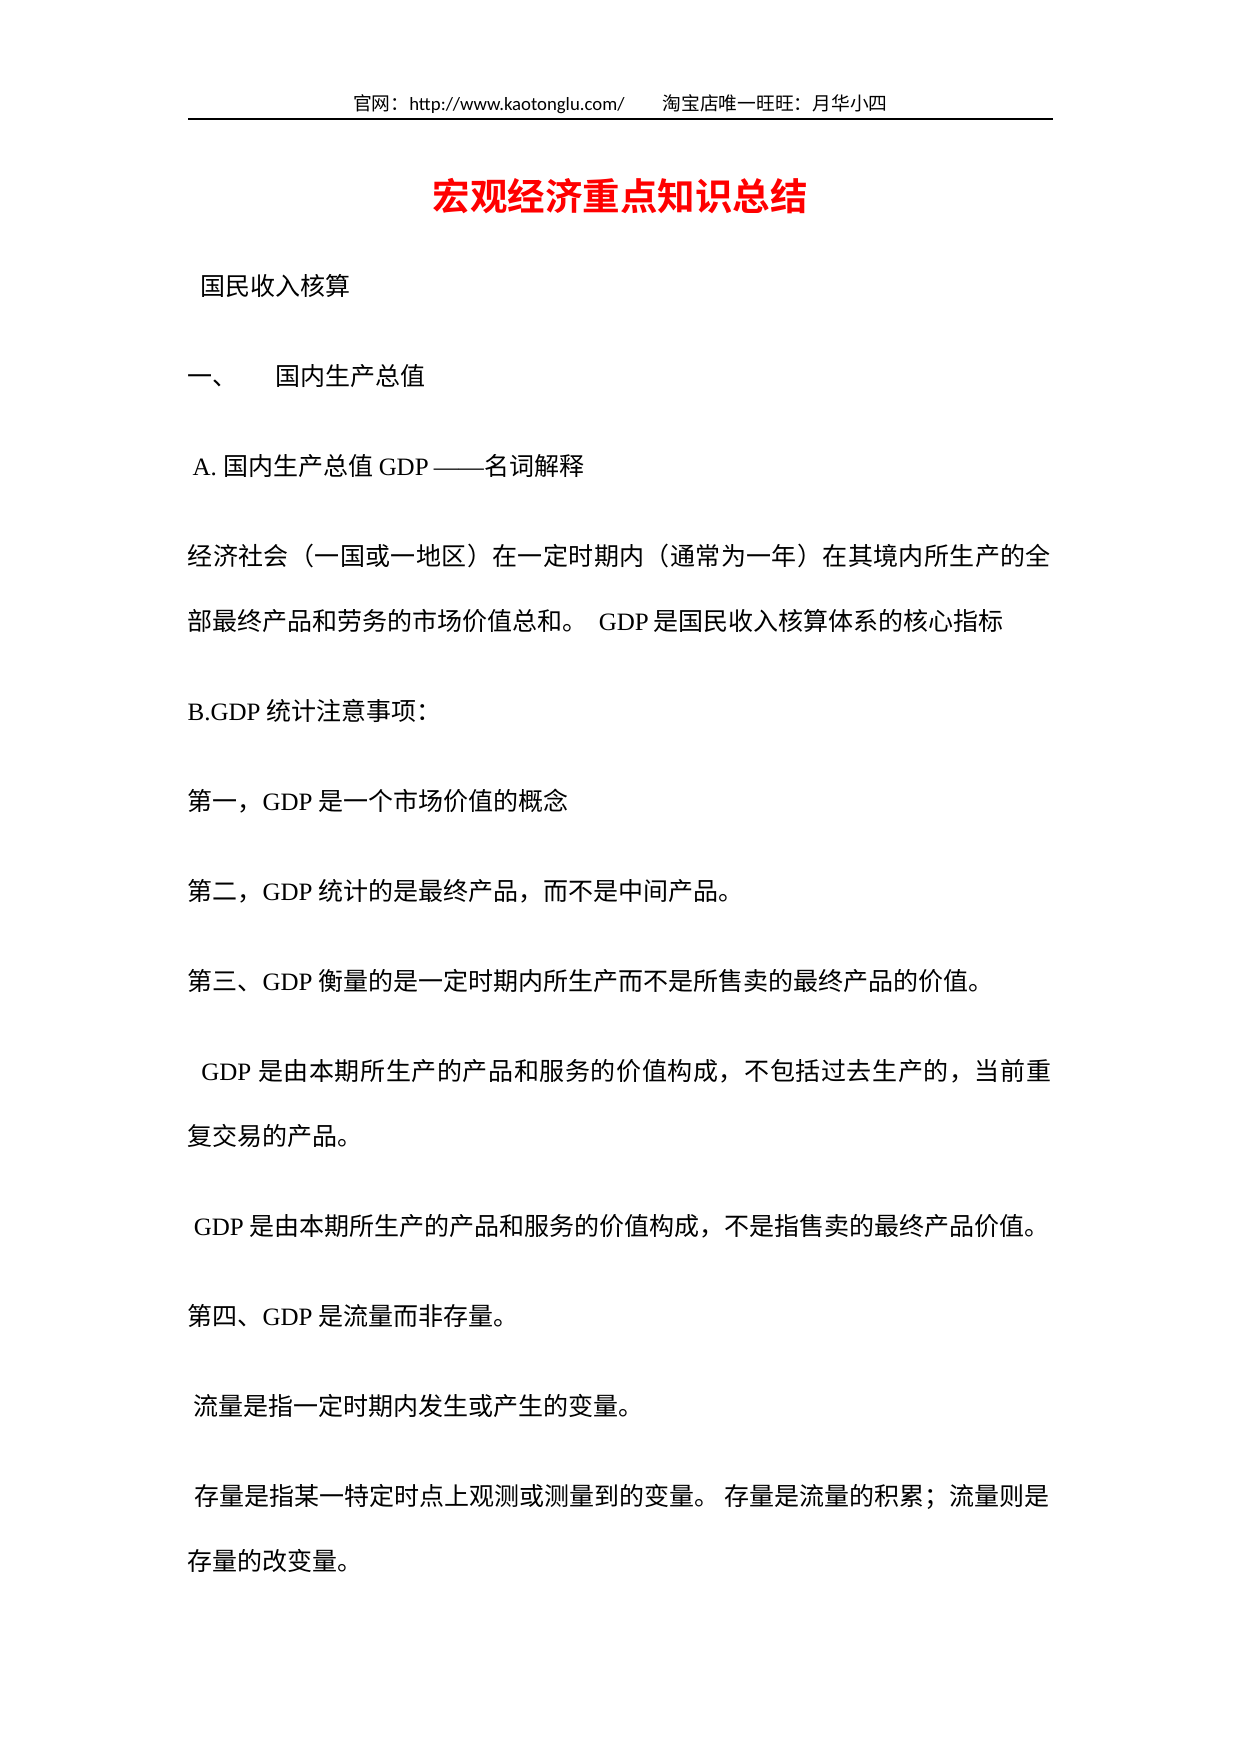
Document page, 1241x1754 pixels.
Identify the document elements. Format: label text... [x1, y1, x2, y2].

text 经济社会（一国或一地区）在一定时期内（通常为一年）在其境内所生产的全部最终产品和劳务的市场价值总和。 GDP是国民收入核算体系的核心指标 [187, 522, 1053, 652]
text 一、 国内生产总值 [187, 342, 1053, 407]
text 国民收入核算 [187, 252, 1053, 317]
text GDP 是由本期所生产的产品和服务的价值构成，不是指售卖的最终产品价值。 [187, 1192, 1053, 1257]
text 存量是指某一特定时点上观测或测量到的变量。 存量是流量的积累；流量则是存量的改变量。 [187, 1462, 1053, 1592]
text 第三、GDP 衡量的是一定时期内所生产而不是所售卖的最终产品的价值。 [187, 947, 1053, 1012]
text 宏观经济重点知识总结 [187, 162, 1053, 227]
text A. 国内生产总值 GDP ——名词解释 [187, 432, 1053, 497]
text 第一，GDP 是一个市场价值的概念 [187, 767, 1053, 832]
text 流量是指一定时期内发生或产生的变量。 [187, 1372, 1053, 1437]
text B.GDP 统计注意事项： [187, 677, 1053, 742]
text 第四、GDP 是流量而非存量。 [187, 1282, 1053, 1347]
text GDP 是由本期所生产的产品和服务的价值构成，不包括过去生产的，当前重复交易的产品。 [187, 1037, 1053, 1167]
text 第二，GDP 统计的是最终产品，而不是中间产品。 [187, 857, 1053, 922]
